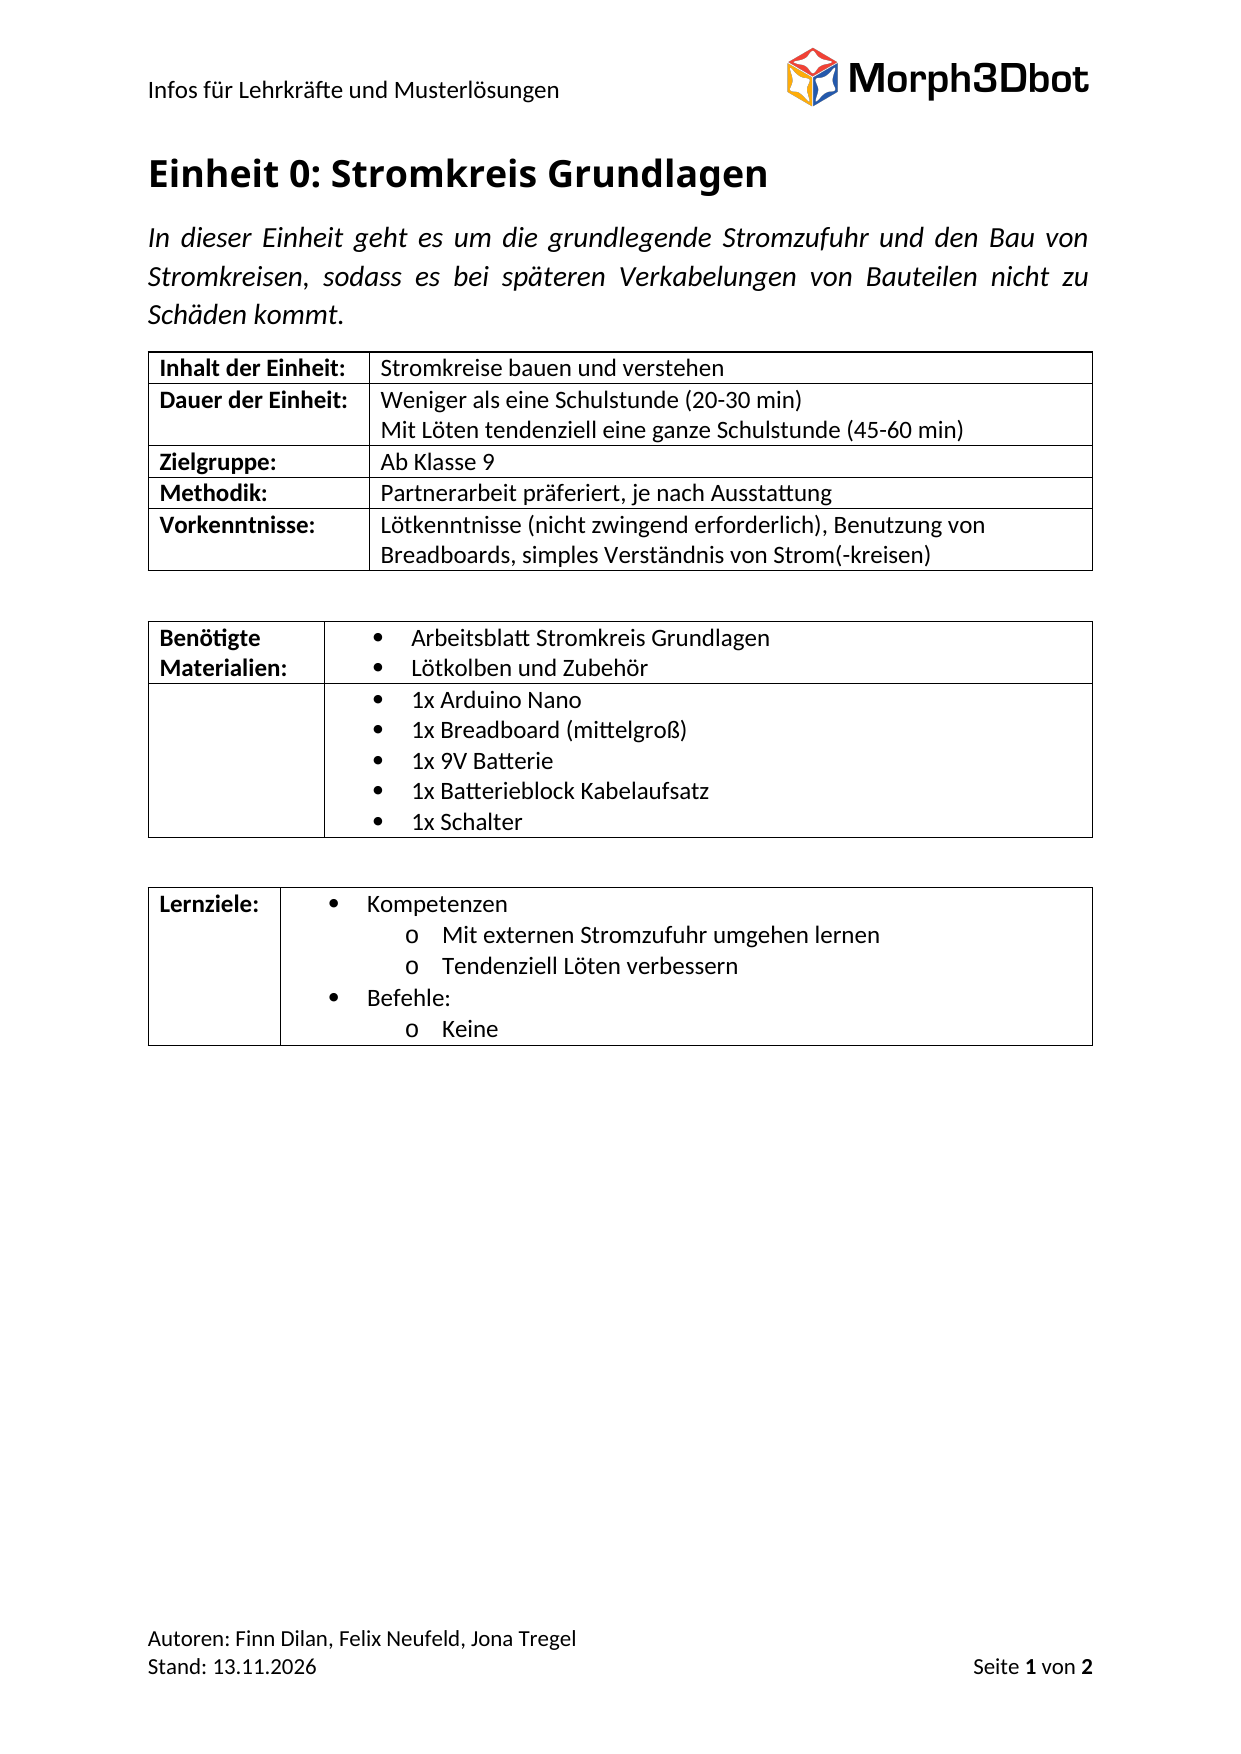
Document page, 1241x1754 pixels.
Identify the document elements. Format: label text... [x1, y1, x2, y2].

table_cell Lötkenntnisse (nicht zwingend erforderlich), Benutzung von Breadboards, simples Verständnis von Strom(-kreisen) [370, 509, 1092, 570]
table_cell 1x Arduino Nano 1x Breadboard (mittelgroß) 1x 9V Batterie 1x Batterieblock Kabelaufsatz 1x Schalter [325, 684, 1092, 837]
table_header Stromkreise bauen und verstehen [370, 353, 1092, 383]
table_cell Weniger als eine Schulstunde (20-30 min) Mit Löten tendenziell eine ganze Schulstunde (45-60 min) [370, 384, 1092, 445]
table_cell Vorkenntnisse: [149, 509, 369, 570]
text In dieser Einheit geht es um die grundlegende Stromzufuhr und den Bau von Stromkreisen, sodass es bei späteren Verkabelungen von Bauteilen nicht zu Schäden kommt. [148, 219, 1093, 332]
picture [783, 47, 1093, 107]
table_cell [149, 684, 324, 837]
table_cell Methodik: [149, 478, 369, 508]
table_cell Dauer der Einheit: [149, 384, 369, 445]
text Einheit 0: Stromkreis Grundlagen [148, 148, 1093, 199]
table_cell Zielgruppe: [149, 446, 369, 477]
table_cell Partnerarbeit präferiert, je nach Ausstattung [370, 478, 1092, 508]
table_header Benötigte Materialien: [149, 622, 324, 683]
table_cell Ab Klasse 9 [370, 446, 1092, 477]
table_header Lernziele: [149, 888, 280, 1044]
table_header Kompetenzen Mit externen Stromzufuhr umgehen lernen Tendenziell Löten verbessern Befehle: Keine [281, 888, 1092, 1044]
table_header Arbeitsblatt Stromkreis Grundlagen Lötkolben und Zubehör [325, 622, 1092, 683]
table_header Inhalt der Einheit: [149, 353, 369, 383]
